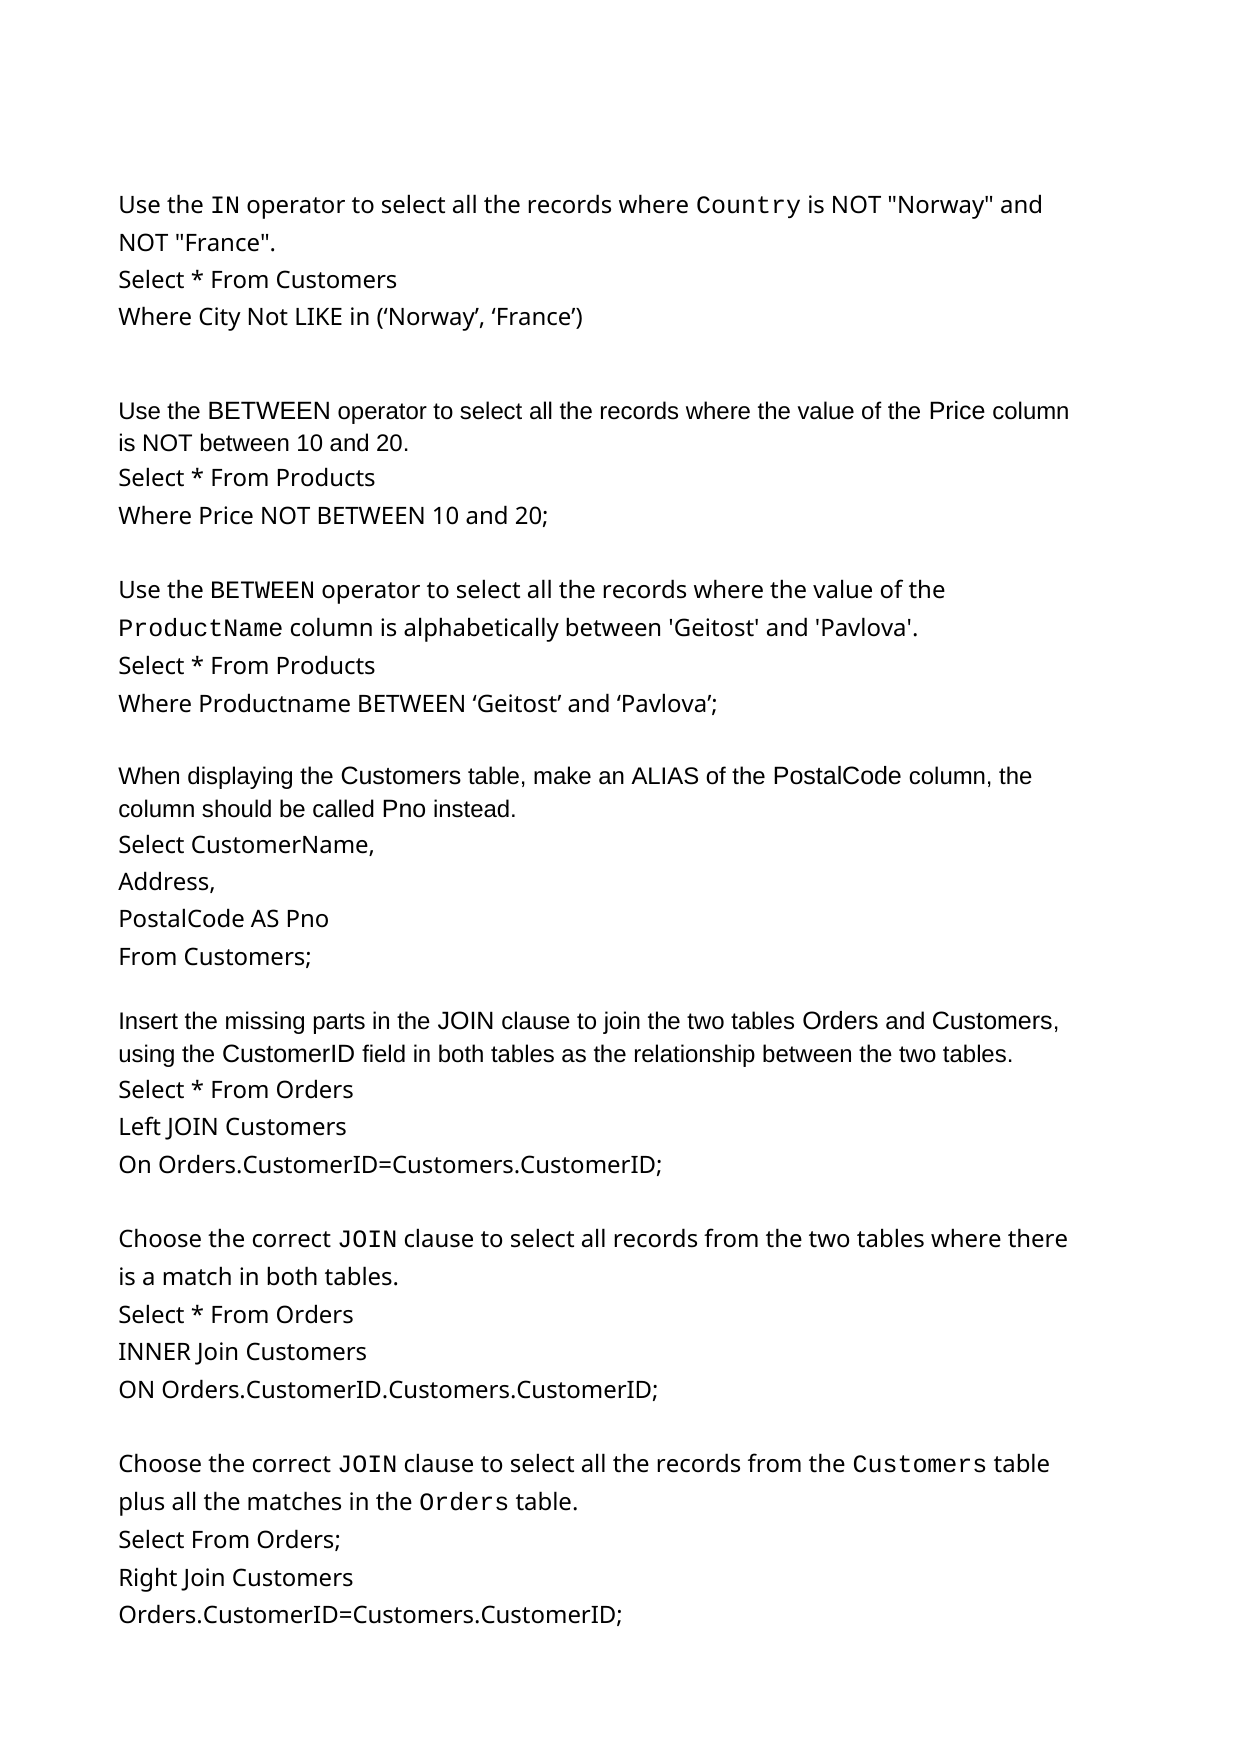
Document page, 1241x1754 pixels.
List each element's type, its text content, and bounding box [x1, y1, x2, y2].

text Insert the missing parts in the JOIN clause to join the two tables Orders and Customers, using the CustomerID field in both tables as the relationship between the two tables. Select * From Orders Left JOIN Customers On Orders.CustomerID=Customers.CustomerID; Choose the correct JOIN clause to select all records from the two tables where there is a match in both tables. Select * From Orders INNER Join Customers ON Orders.CustomerID.Customers.CustomerID; Choose the correct JOIN clause to select all the records from the Customers table plus all the matches in the Orders table. Select From Orders; Right Join Customers Orders.CustomerID=Customers.CustomerID; [118, 1006, 1090, 1698]
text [118, 150, 1090, 363]
text Use the BETWEEN operator to select all the records where the value of the Price column is NOT between 10 and 20. Select * From Products Where Price NOT BETWEEN 10 and 20; Use the BETWEEN operator to select all the records where the value of the ProductName column is alphabetically between 'Geitost' and 'Pavlova'. Select * From Products Where Productname BETWEEN ‘Geitost’ and ‘Pavlova’; When displaying the Customers table, make an ALIAS of the PostalCode column, the column should be called Pno instead. Select CustomerName, Address, PostalCode AS Pno From Customers; [118, 396, 1090, 972]
